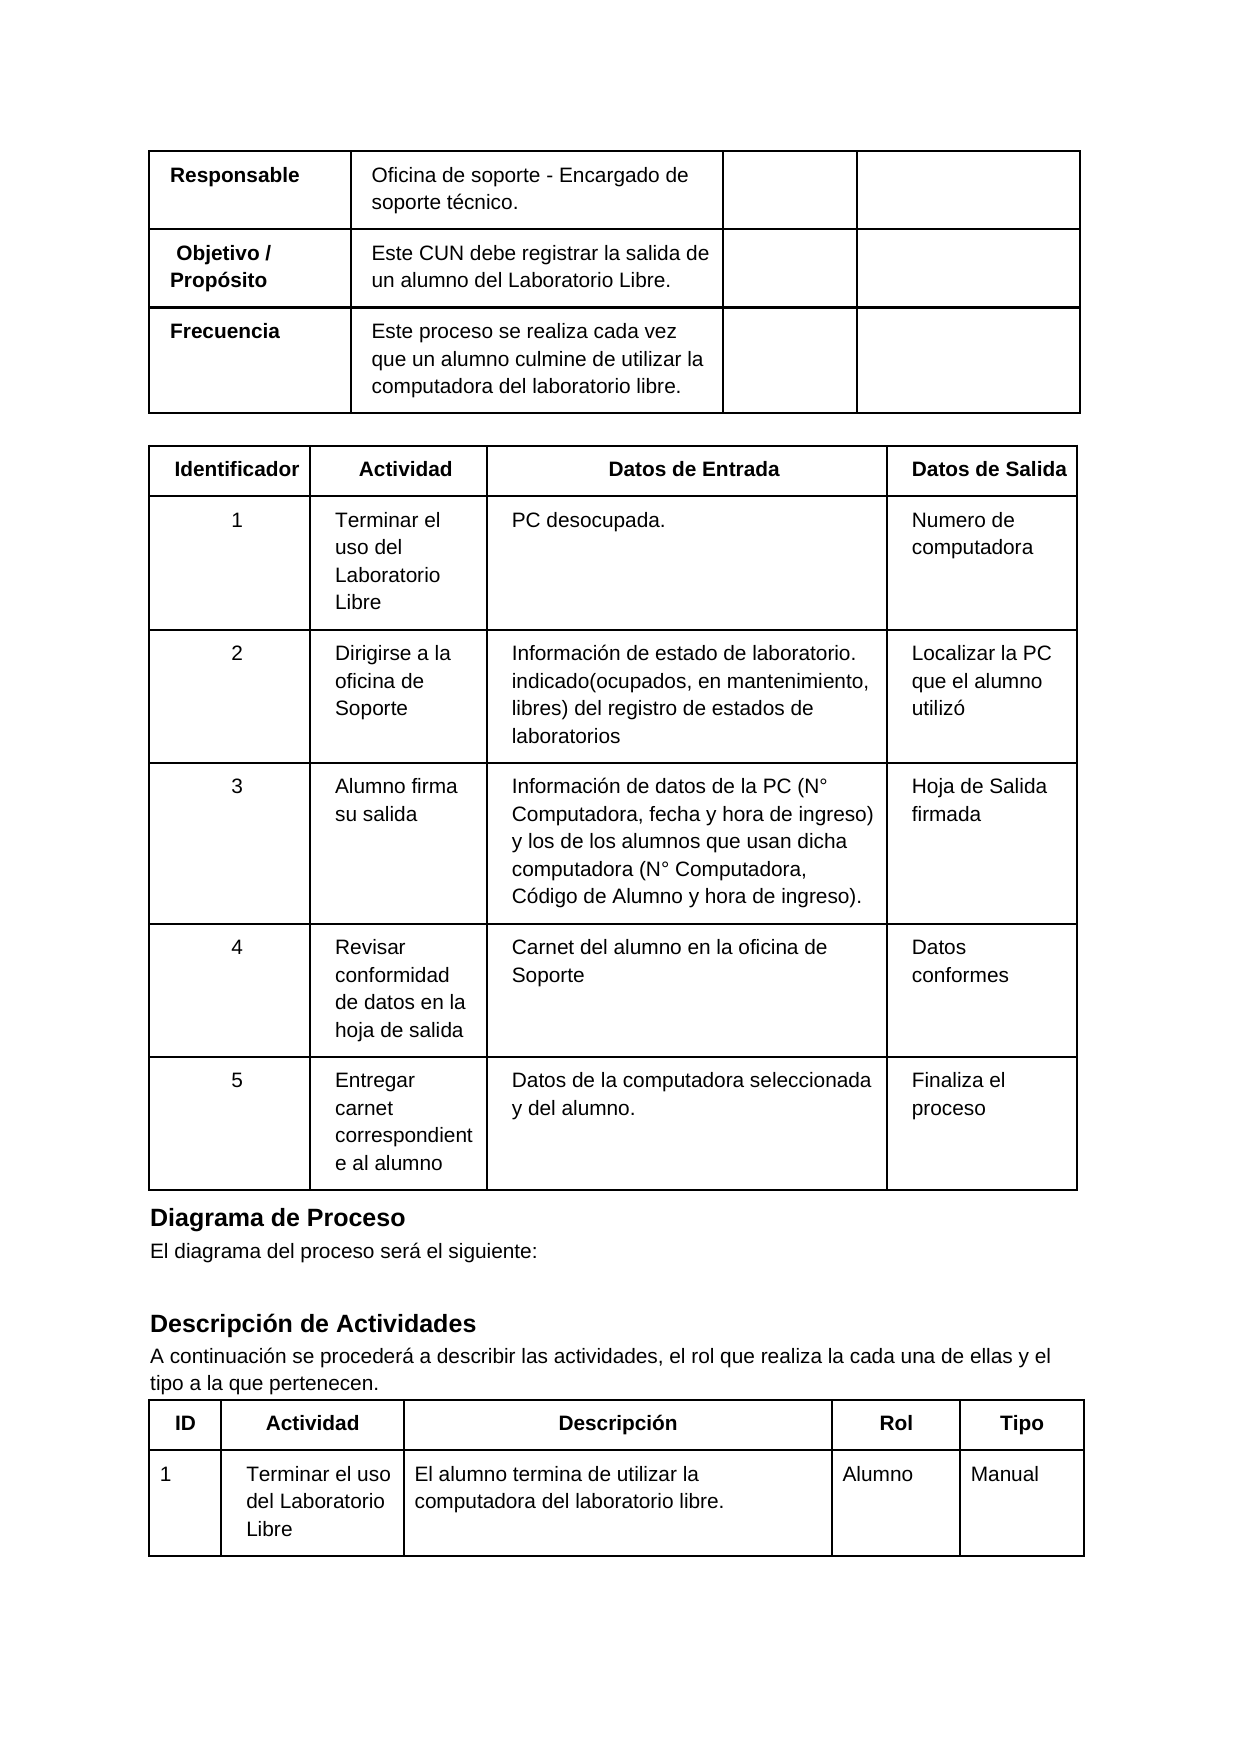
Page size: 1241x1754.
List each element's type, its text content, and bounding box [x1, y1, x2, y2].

table_cell [724, 152, 856, 228]
table_header Actividad [222, 1401, 403, 1449]
table_cell Información de datos de la PC (N° Computadora, fecha y hora de ingreso) y los de los alumnos que usan dicha computadora (N° Computadora, Código de Alumno y hora de ingreso). [488, 764, 886, 922]
table_cell Manual [961, 1451, 1083, 1555]
table_cell Frecuencia [150, 309, 350, 412]
table_cell Entregar carnet correspondiente al alumno [311, 1058, 486, 1189]
table_cell 4 [150, 925, 309, 1056]
table_header Tipo [961, 1401, 1083, 1449]
table_cell Oficina de soporte - Encargado de soporte técnico. [352, 152, 722, 228]
table_header Rol [833, 1401, 959, 1449]
table_cell PC desocupada. [488, 497, 886, 628]
table_cell Información de estado de laboratorio. indicado(ocupados, en mantenimiento, libres) del registro de estados de laboratorios [488, 631, 886, 762]
table_cell [858, 309, 1079, 412]
text El diagrama del proceso será el siguiente: [150, 1238, 1090, 1262]
text Diagrama de Proceso [150, 1203, 1090, 1232]
table_cell Datos conformes [888, 925, 1076, 1056]
table_cell 2 [150, 631, 309, 762]
table_cell El alumno termina de utilizar la computadora del laboratorio libre. [405, 1451, 831, 1555]
table_cell Terminar el uso del Laboratorio Libre [311, 497, 486, 628]
table_cell Este proceso se realiza cada vez que un alumno culmine de utilizar la computadora del laboratorio libre. [352, 309, 722, 412]
table_header Descripción [405, 1401, 831, 1449]
table_cell Objetivo / Propósito [150, 230, 350, 306]
table_cell Finaliza el proceso [888, 1058, 1076, 1189]
table_cell Localizar la PC que el alumno utilizó [888, 631, 1076, 762]
table_cell 1 [150, 497, 309, 628]
table_cell Este CUN debe registrar la salida de un alumno del Laboratorio Libre. [352, 230, 722, 306]
text A continuación se procederá a describir las actividades, el rol que realiza la cada una de ellas y el tipo a la que pertenecen. [150, 1344, 1090, 1395]
table_cell 1 [150, 1451, 220, 1555]
table_header Datos de Salida [888, 447, 1076, 495]
table_cell Carnet del alumno en la oficina de Soporte [488, 925, 886, 1056]
table_cell 3 [150, 764, 309, 922]
table_cell 5 [150, 1058, 309, 1189]
table_cell [858, 230, 1079, 306]
table_cell Alumno firma su salida [311, 764, 486, 922]
table_header ID [150, 1401, 220, 1449]
table_cell Hoja de Salida firmada [888, 764, 1076, 922]
table_cell Revisar conformidad de datos en la hoja de salida [311, 925, 486, 1056]
table_header Identificador [150, 447, 309, 495]
table_cell Datos de la computadora seleccionada y del alumno. [488, 1058, 886, 1189]
table_header Datos de Entrada [488, 447, 886, 495]
table_cell Responsable [150, 152, 350, 228]
table_cell Terminar el uso del Laboratorio Libre [222, 1451, 403, 1555]
table_cell Alumno [833, 1451, 959, 1555]
table_cell [724, 230, 856, 306]
table_cell Dirigirse a la oficina de Soporte [311, 631, 486, 762]
text Descripción de Actividades [150, 1309, 1090, 1337]
table_header Actividad [311, 447, 486, 495]
table_cell Numero de computadora [888, 497, 1076, 628]
table_cell [858, 152, 1079, 228]
table_cell [724, 309, 856, 412]
